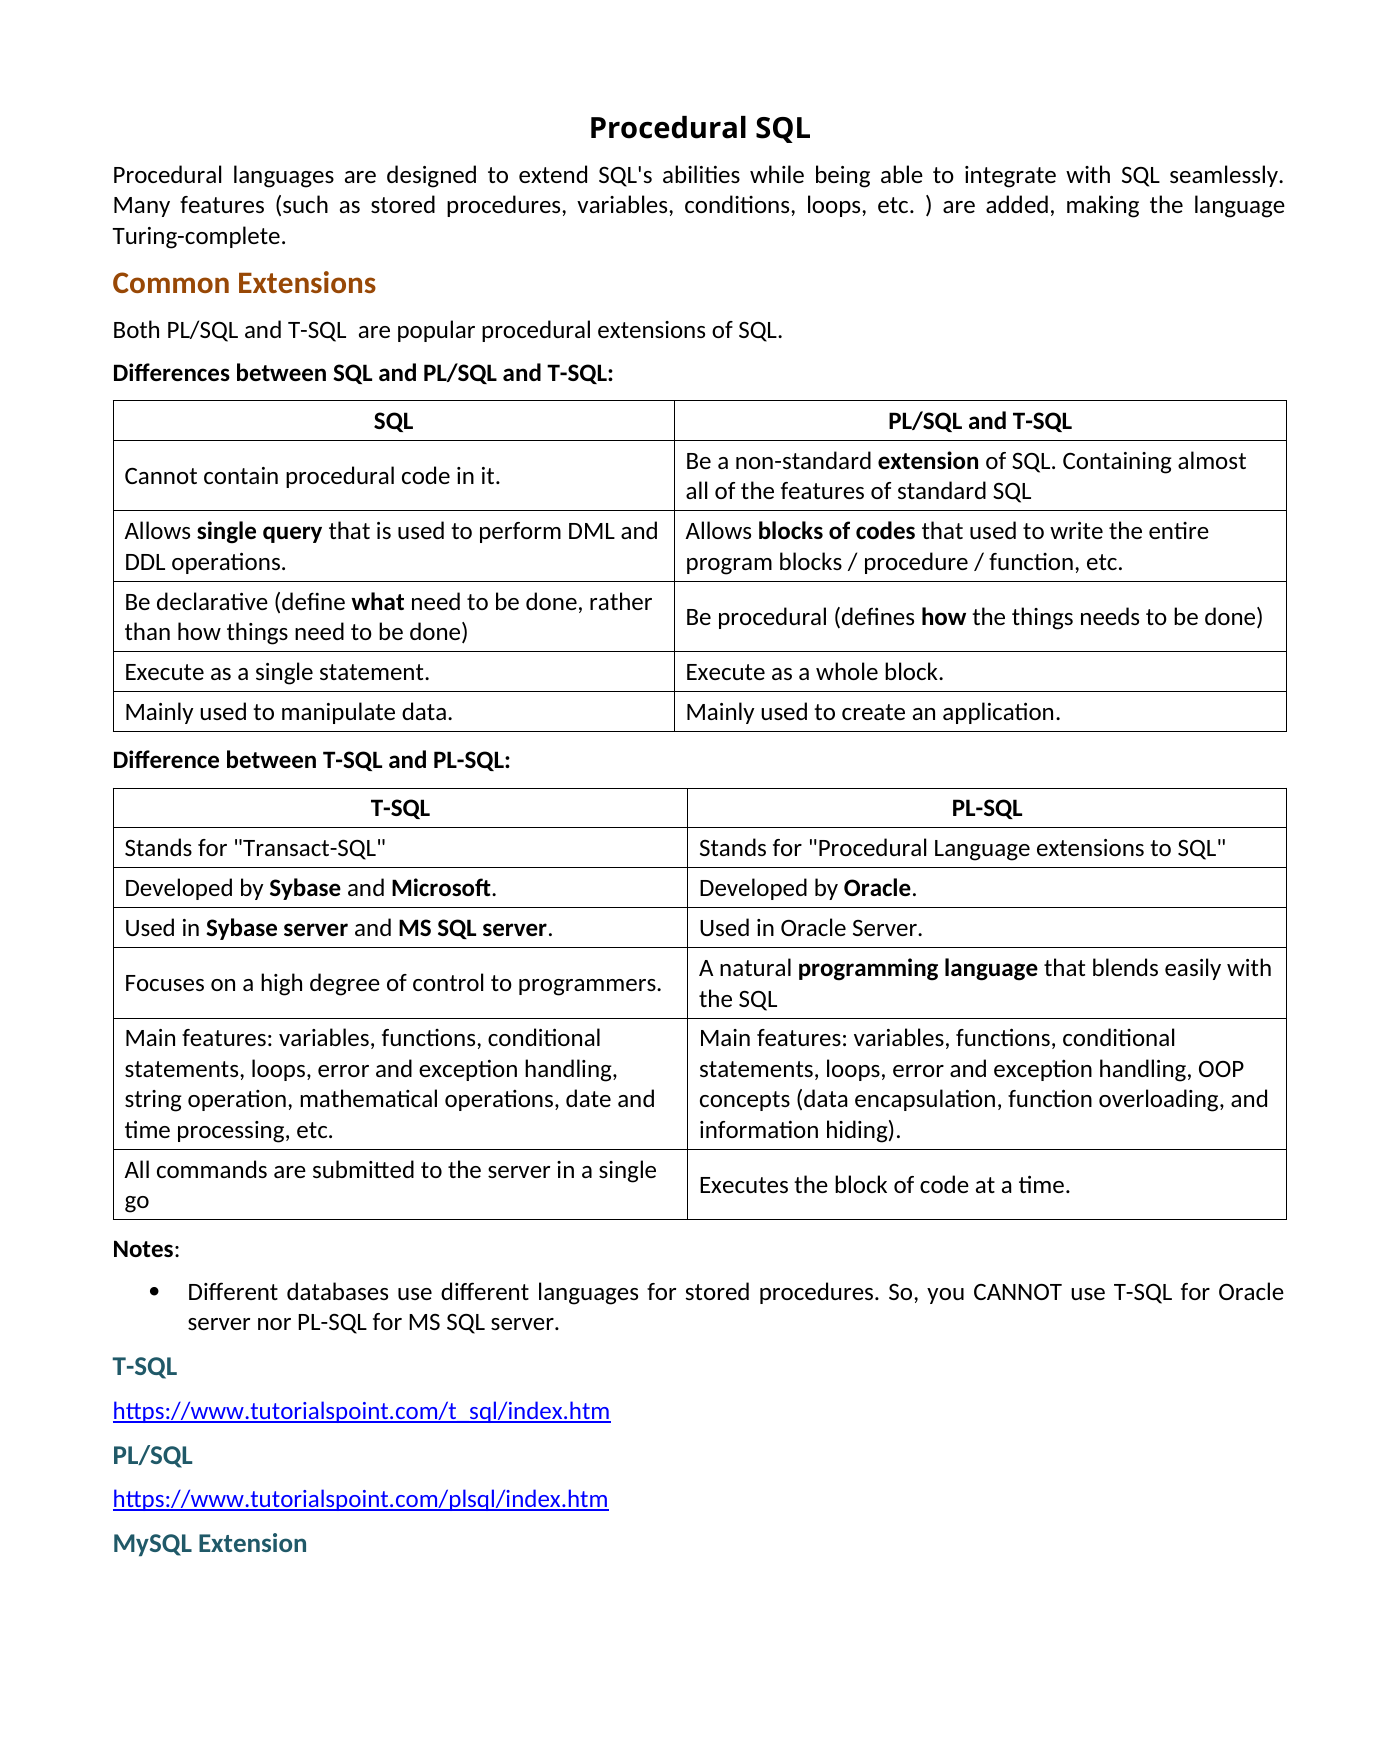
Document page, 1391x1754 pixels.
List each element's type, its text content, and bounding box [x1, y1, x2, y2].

subtitle Common Extensions [112, 263, 1287, 301]
table_cell Allows blocks of codes that used to write the entire program blocks / procedure / function, etc. [675, 511, 1286, 581]
table_cell Used in Oracle Server. [688, 908, 1286, 947]
table_header PL/SQL and T-SQL [675, 401, 1286, 440]
table_cell Execute as a whole block. [675, 652, 1286, 691]
subtitle MySQL Extension [112, 1526, 1287, 1559]
table_cell Stands for "Transact-SQL" [114, 828, 687, 867]
table_header T-SQL [114, 789, 687, 827]
table_cell Focuses on a high degree of control to programmers. [114, 948, 687, 1017]
text Both PL/SQL and T-SQL are popular procedural extensions of SQL. [112, 314, 1287, 344]
table_cell Allows single query that is used to perform DML and DDL operations. [114, 511, 674, 581]
table_cell Be declarative (define what need to be done, rather than how things need to be done) [114, 582, 674, 651]
table_cell Executes the block of code at a time. [688, 1150, 1286, 1219]
table_cell A natural programming language that blends easily with the SQL [688, 948, 1286, 1017]
table_cell Be a non-standard extension of SQL. Containing almost all of the features of standard SQL [675, 441, 1286, 510]
table_cell All commands are submitted to the server in a single go [114, 1150, 687, 1219]
table_cell Used in Sybase server and MS SQL server. [114, 908, 687, 947]
table_header PL-SQL [688, 789, 1286, 827]
text https://www.tutorialspoint.com/plsql/index.htm [112, 1483, 1287, 1514]
table_cell Main features: variables, functions, conditional statements, loops, error and exception handling, OOP concepts (data encapsulation, function overloading, and information hiding). [688, 1019, 1286, 1149]
table_cell Stands for "Procedural Language extensions to SQL" [688, 828, 1286, 867]
list Different databases use different languages for stored procedures. So, you CANNOT use T-SQL for Oracle server nor PL-SQL for MS SQL server. [150, 1276, 1287, 1337]
table_cell Execute as a single statement. [114, 652, 674, 691]
subtitle T-SQL [112, 1349, 1287, 1382]
text Difference between T-SQL and PL-SQL: [112, 744, 1287, 775]
text https://www.tutorialspoint.com/t_sql/index.htm [112, 1395, 1287, 1425]
subtitle PL/SQL [112, 1438, 1287, 1471]
table_header SQL [114, 401, 674, 440]
table_cell Main features: variables, functions, conditional statements, loops, error and exception handling, string operation, mathematical operations, date and time processing, etc. [114, 1019, 687, 1149]
table_cell Be procedural (defines how the things needs to be done) [675, 582, 1286, 651]
table_cell Mainly used to create an application. [675, 692, 1286, 731]
table_cell Cannot contain procedural code in it. [114, 441, 674, 510]
text Differences between SQL and PL/SQL and T-SQL: [112, 357, 1287, 387]
text Notes: [112, 1233, 1287, 1263]
table_cell Developed by Sybase and Microsoft. [114, 868, 687, 907]
subtitle Procedural SQL [112, 107, 1287, 147]
text Procedural languages are designed to extend SQL's abilities while being able to integrate with SQL seamlessly. Many features (such as stored procedures, variables, conditions, loops, etc. ) are added, making the language Turing-complete. [112, 159, 1287, 251]
table_cell Mainly used to manipulate data. [114, 692, 674, 731]
table_cell Developed by Oracle. [688, 868, 1286, 907]
